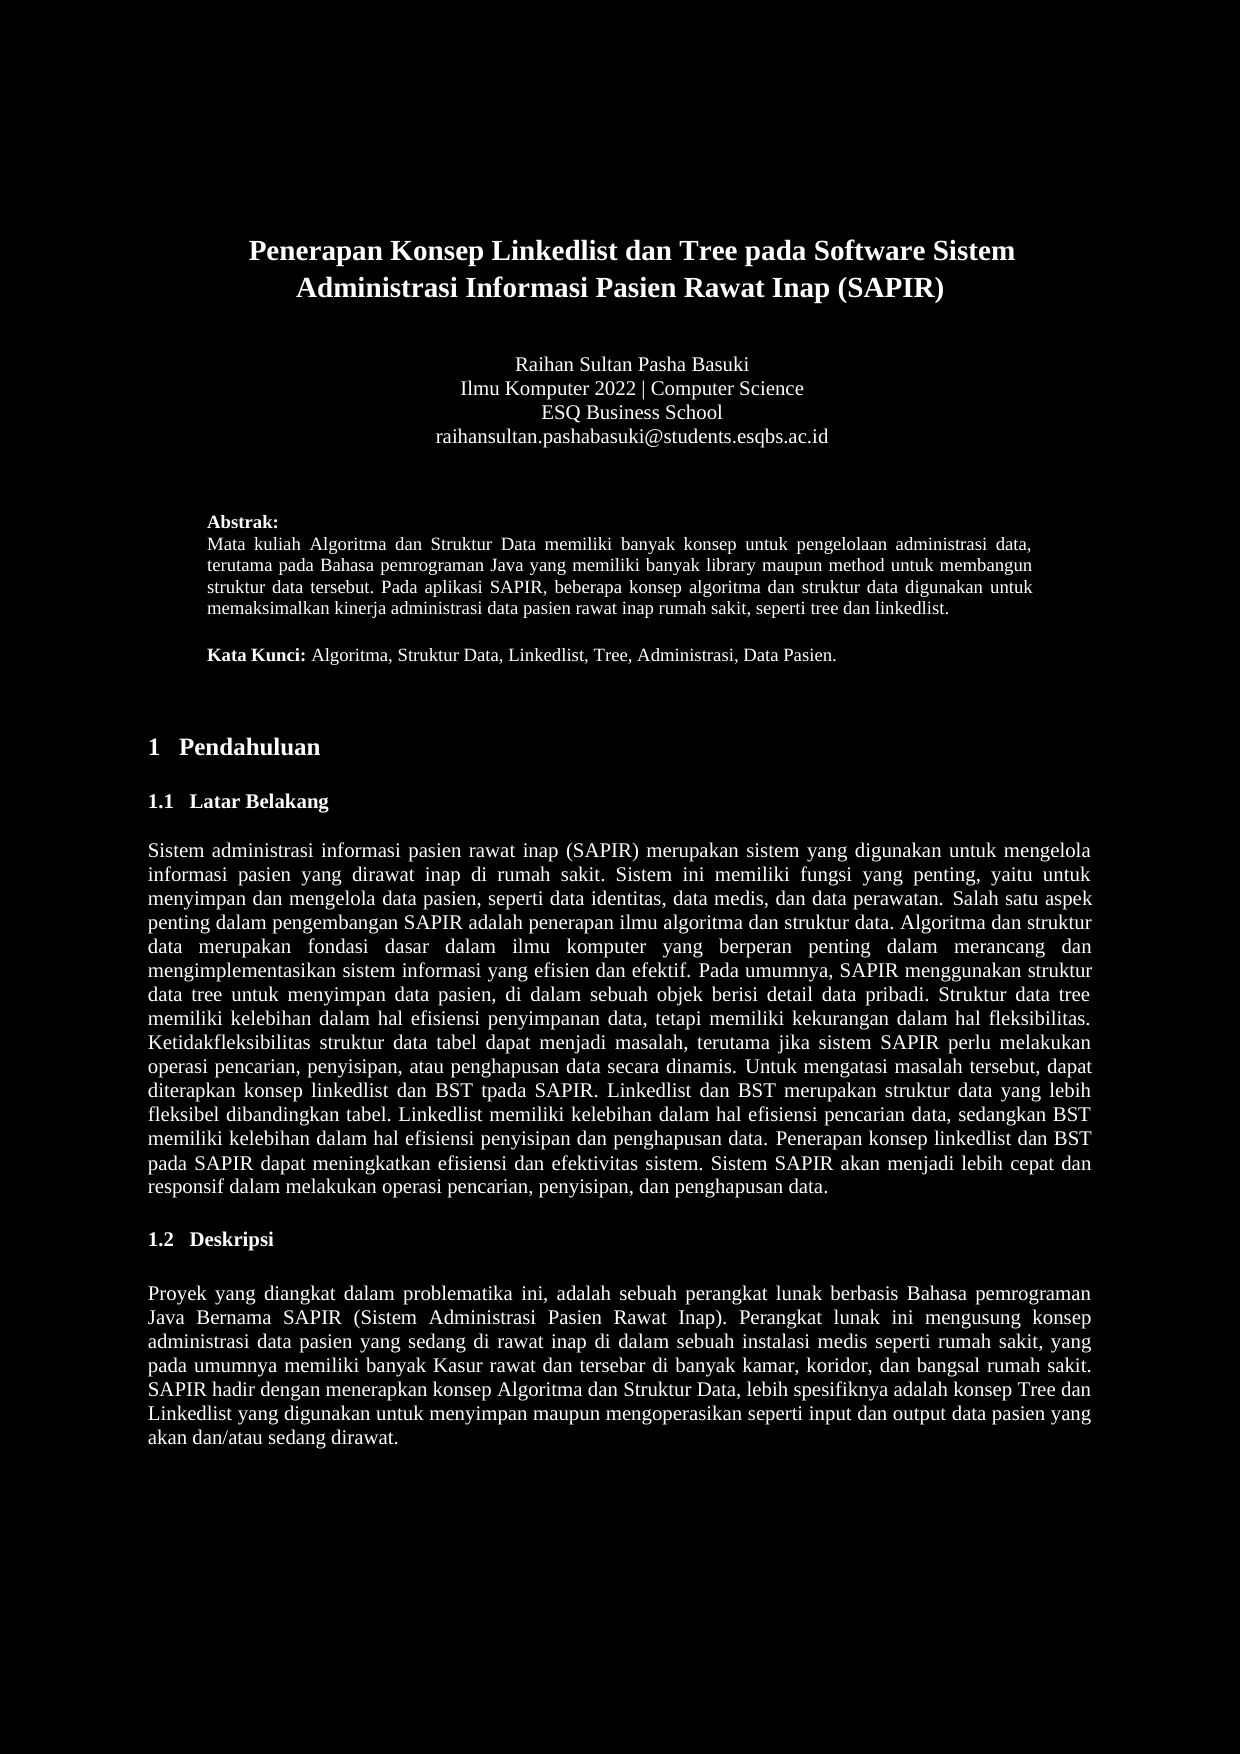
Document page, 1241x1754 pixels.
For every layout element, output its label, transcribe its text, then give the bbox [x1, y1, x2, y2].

text Raihan Sultan Pasha Basuki [148, 352, 1093, 376]
title Penerapan Konsep Linkedlist dan Tree pada Software Sistem Administrasi Informasi Pasien Rawat Inap (SAPIR) [148, 232, 1093, 304]
text Ilmu Komputer 2022 | Computer Science [148, 376, 1093, 400]
text ESQ Business School [148, 400, 1093, 424]
text Abstrak: Mata kuliah Algoritma dan Struktur Data memiliki banyak konsep untuk pengelolaan administrasi data, terutama pada Bahasa pemrograman Java yang memiliki banyak library maupun method untuk membangun struktur data tersebut. Pada aplikasi SAPIR, beberapa konsep algoritma dan struktur data digunakan untuk memaksimalkan kinerja administrasi data pasien rawat inap rumah sakit, seperti tree dan linkedlist. [207, 511, 1034, 619]
text raihansultan.pashabasuki@students.esqbs.ac.id [148, 424, 1093, 448]
text Proyek yang diangkat dalam problematika ini, adalah sebuah perangkat lunak berbasis Bahasa pemrograman Java Bernama SAPIR (Sistem Administrasi Pasien Rawat Inap). Perangkat lunak ini mengusung konsep administrasi data pasien yang sedang di rawat inap di dalam sebuah instalasi medis seperti rumah sakit, yang pada umumnya memiliki banyak Kasur rawat dan tersebar di banyak kamar, koridor, dan bangsal rumah sakit. SAPIR hadir dengan menerapkan konsep Algoritma dan Struktur Data, lebih spesifiknya adalah konsep Tree dan Linkedlist yang digunakan untuk menyimpan maupun mengoperasikan seperti input dan output data pasien yang akan dan/atau sedang dirawat. [148, 1281, 1093, 1449]
text Kata Kunci: Algoritma, Struktur Data, Linkedlist, Tree, Administrasi, Data Pasien. [207, 644, 1034, 665]
subtitle 1 Pendahuluan 1.1 Latar Belakang Sistem administrasi informasi pasien rawat inap (SAPIR) merupakan sistem yang digunakan untuk mengelola informasi pasien yang dirawat inap di rumah sakit. Sistem ini memiliki fungsi yang penting, yaitu untuk menyimpan dan mengelola data pasien, seperti data identitas, data medis, dan data perawatan. Salah satu aspek penting dalam pengembangan SAPIR adalah penerapan ilmu algoritma dan struktur data. Algoritma dan struktur data merupakan fondasi dasar dalam ilmu komputer yang berperan penting dalam merancang dan mengimplementasikan sistem informasi yang efisien dan efektif. Pada umumnya, SAPIR menggunakan struktur data tree untuk menyimpan data pasien, di dalam sebuah objek berisi detail data pribadi. Struktur data tree memiliki kelebihan dalam hal efisiensi penyimpanan data, tetapi memiliki kekurangan dalam hal fleksibilitas. Ketidakfleksibilitas struktur data tabel dapat menjadi masalah, terutama jika sistem SAPIR perlu melakukan operasi pencarian, penyisipan, atau penghapusan data secara dinamis. Untuk mengatasi masalah tersebut, dapat diterapkan konsep linkedlist dan BST tpada SAPIR. Linkedlist dan BST merupakan struktur data yang lebih fleksibel dibandingkan tabel. Linkedlist memiliki kelebihan dalam hal efisiensi pencarian data, sedangkan BST memiliki kelebihan dalam hal efisiensi penyisipan dan penghapusan data. Penerapan konsep linkedlist dan BST pada SAPIR dapat meningkatkan efisiensi dan efektivitas sistem. Sistem SAPIR akan menjadi lebih cepat dan responsif dalam melakukan operasi pencarian, penyisipan, dan penghapusan data. 1.2 Deskripsi [148, 732, 1093, 1251]
